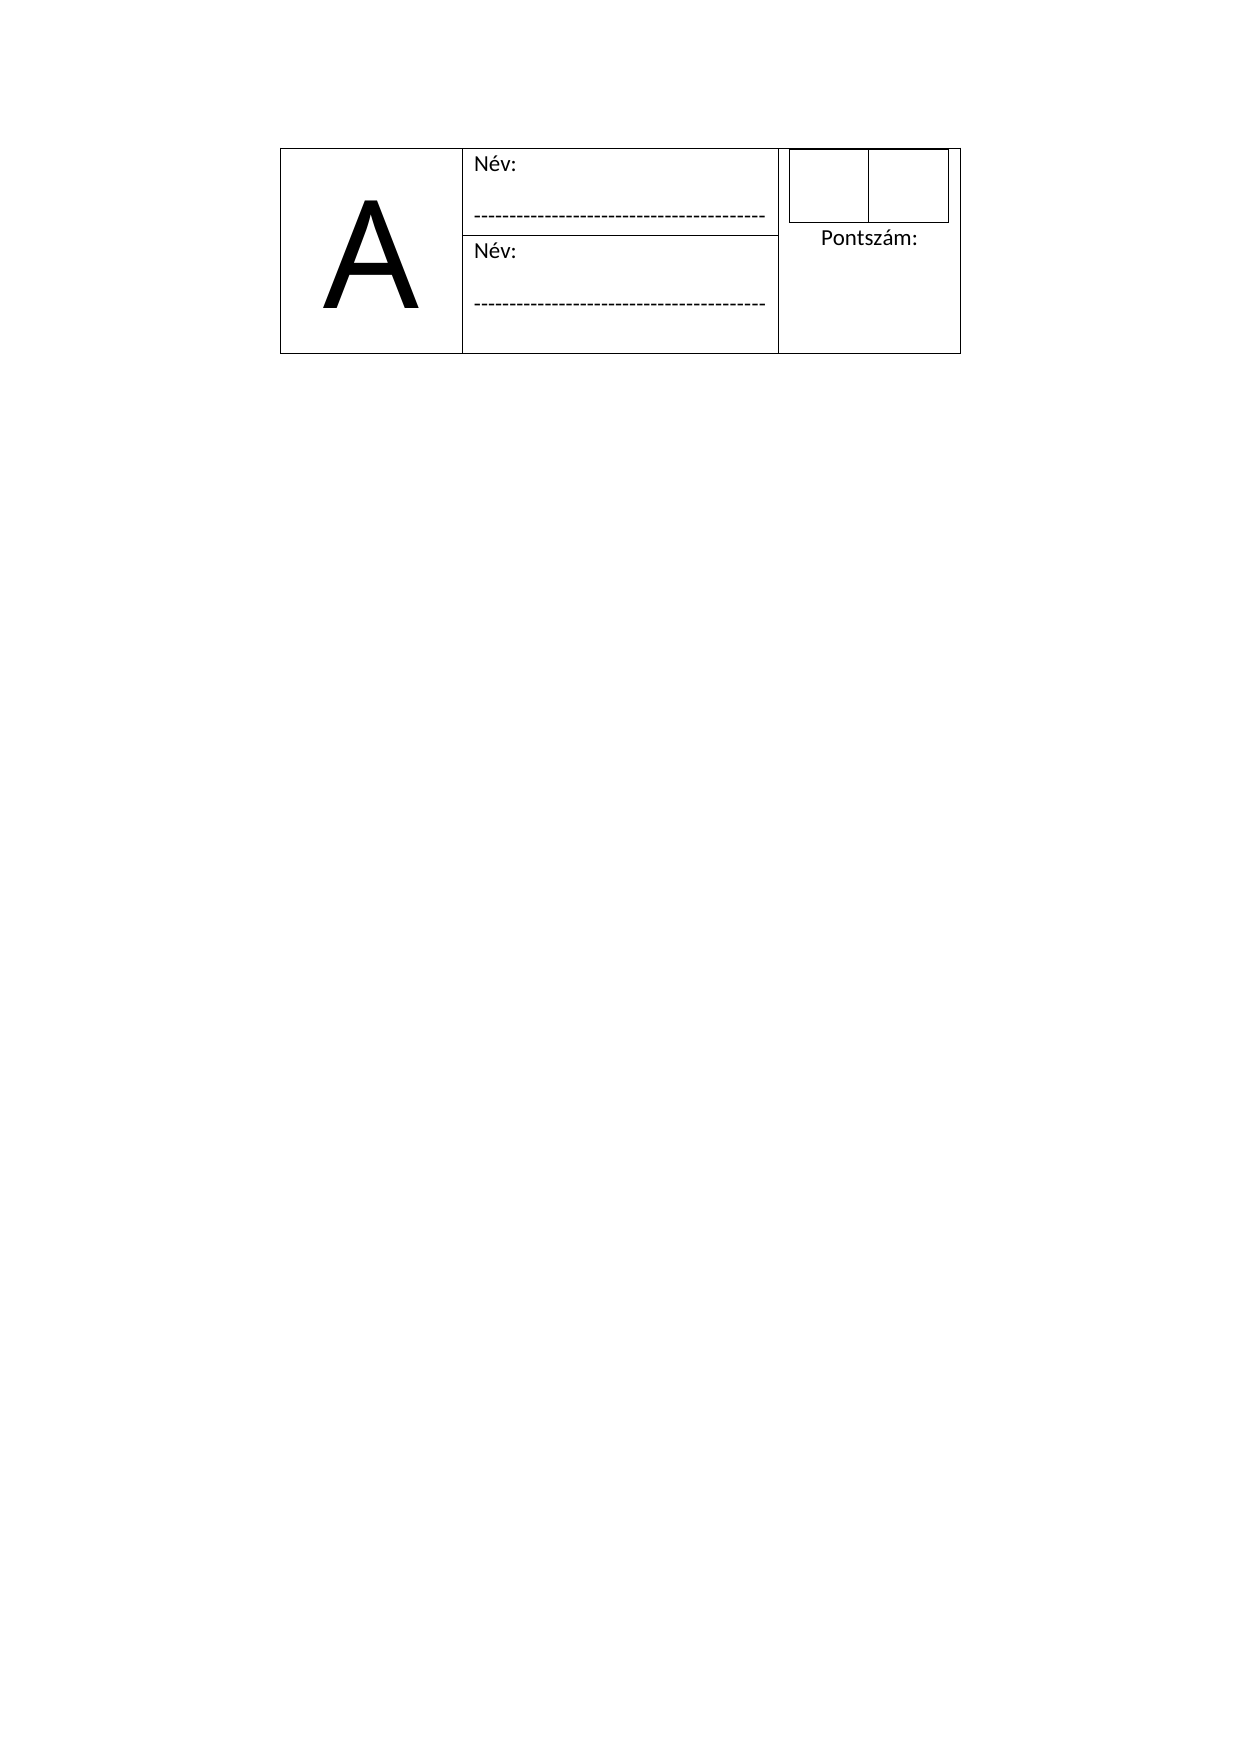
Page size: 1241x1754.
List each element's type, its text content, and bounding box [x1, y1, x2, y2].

table_header Pontszám: [779, 149, 960, 353]
table_header A [281, 149, 462, 353]
table_header Név: [463, 149, 778, 235]
table_cell Név: [463, 236, 778, 353]
